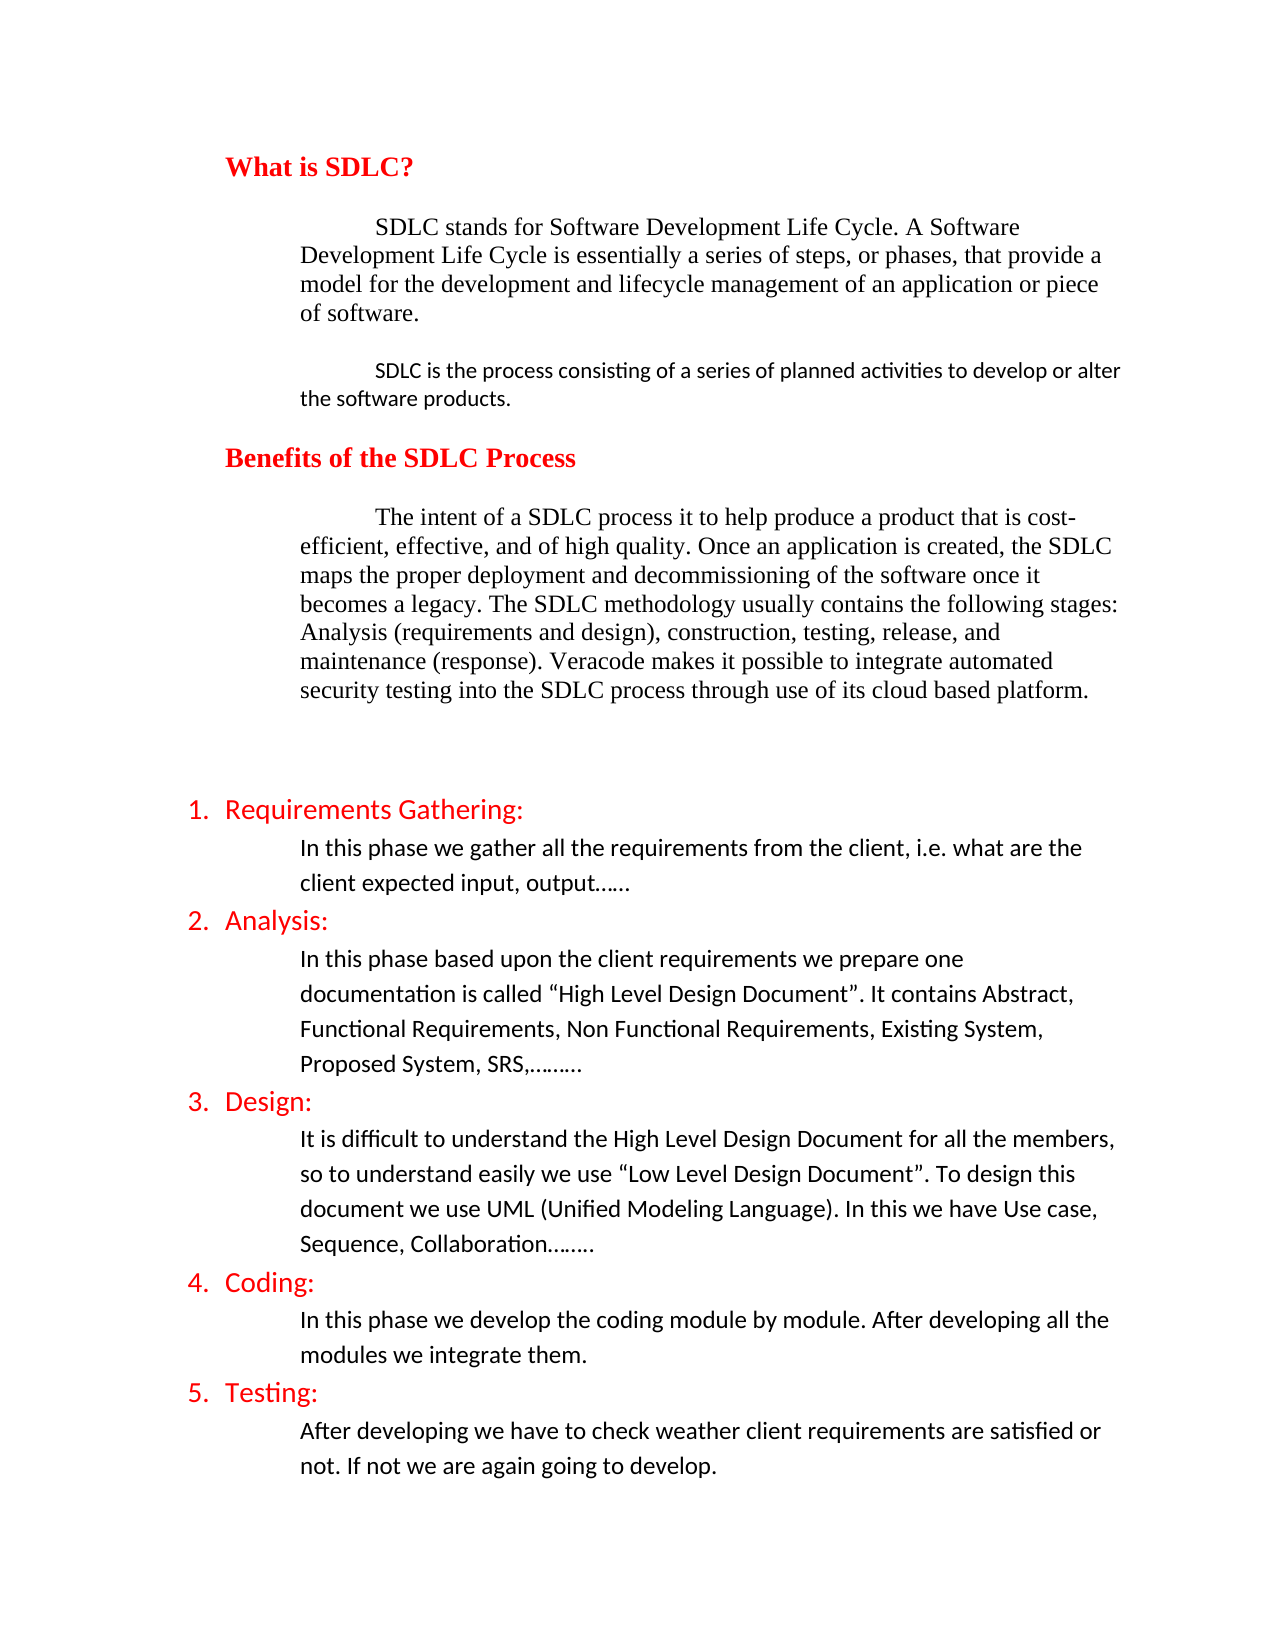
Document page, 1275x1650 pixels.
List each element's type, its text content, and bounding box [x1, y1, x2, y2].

list Analysis: [187, 902, 1125, 937]
list In this phase based upon the client requirements we prepare one documentation is called “High Level Design Document”. It contains Abstract, Functional Requirements, Non Functional Requirements, Existing System, Proposed System, SRS,……… [300, 943, 1125, 1078]
list It is difficult to understand the High Level Design Document for all the members, so to understand easily we use “Low Level Design Document”. To design this document we use UML (Unified Modeling Language). In this we have Use case, Sequence, Collaboration…….. [300, 1124, 1125, 1259]
text The intent of a SDLC process it to help produce a product that is cost-efficient, effective, and of high quality. Once an application is created, the SDLC maps the proper deployment and decommissioning of the software once it becomes a legacy. The SDLC methodology usually contains the following stages: Analysis (requirements and design), construction, testing, release, and maintenance (response). Veracode makes it possible to integrate automated security testing into the SDLC process through use of its cloud based platform. [300, 502, 1125, 704]
list Design: [187, 1083, 1125, 1118]
subtitle What is SDLC? [150, 150, 1125, 182]
list In this phase we develop the coding module by module. After developing all the modules we integrate them. [300, 1304, 1125, 1370]
list Requirements Gathering: [187, 791, 1125, 826]
text SDLC stands for Software Development Life Cycle. A Software Development Life Cycle is essentially a series of steps, or phases, that provide a model for the development and lifecycle management of an application or piece of software. [300, 212, 1125, 327]
list Testing: [187, 1374, 1125, 1410]
list Coding: [187, 1264, 1125, 1299]
list After developing we have to check weather client requirements are satisfied or not. If not we are again going to develop. [300, 1416, 1125, 1481]
list In this phase we gather all the requirements from the client, i.e. what are the client expected input, output…… [300, 832, 1125, 897]
text SDLC is the process consisting of a series of planned activities to develop or alter the software products. [300, 356, 1125, 412]
subtitle Benefits of the SDLC Process [225, 441, 1125, 473]
